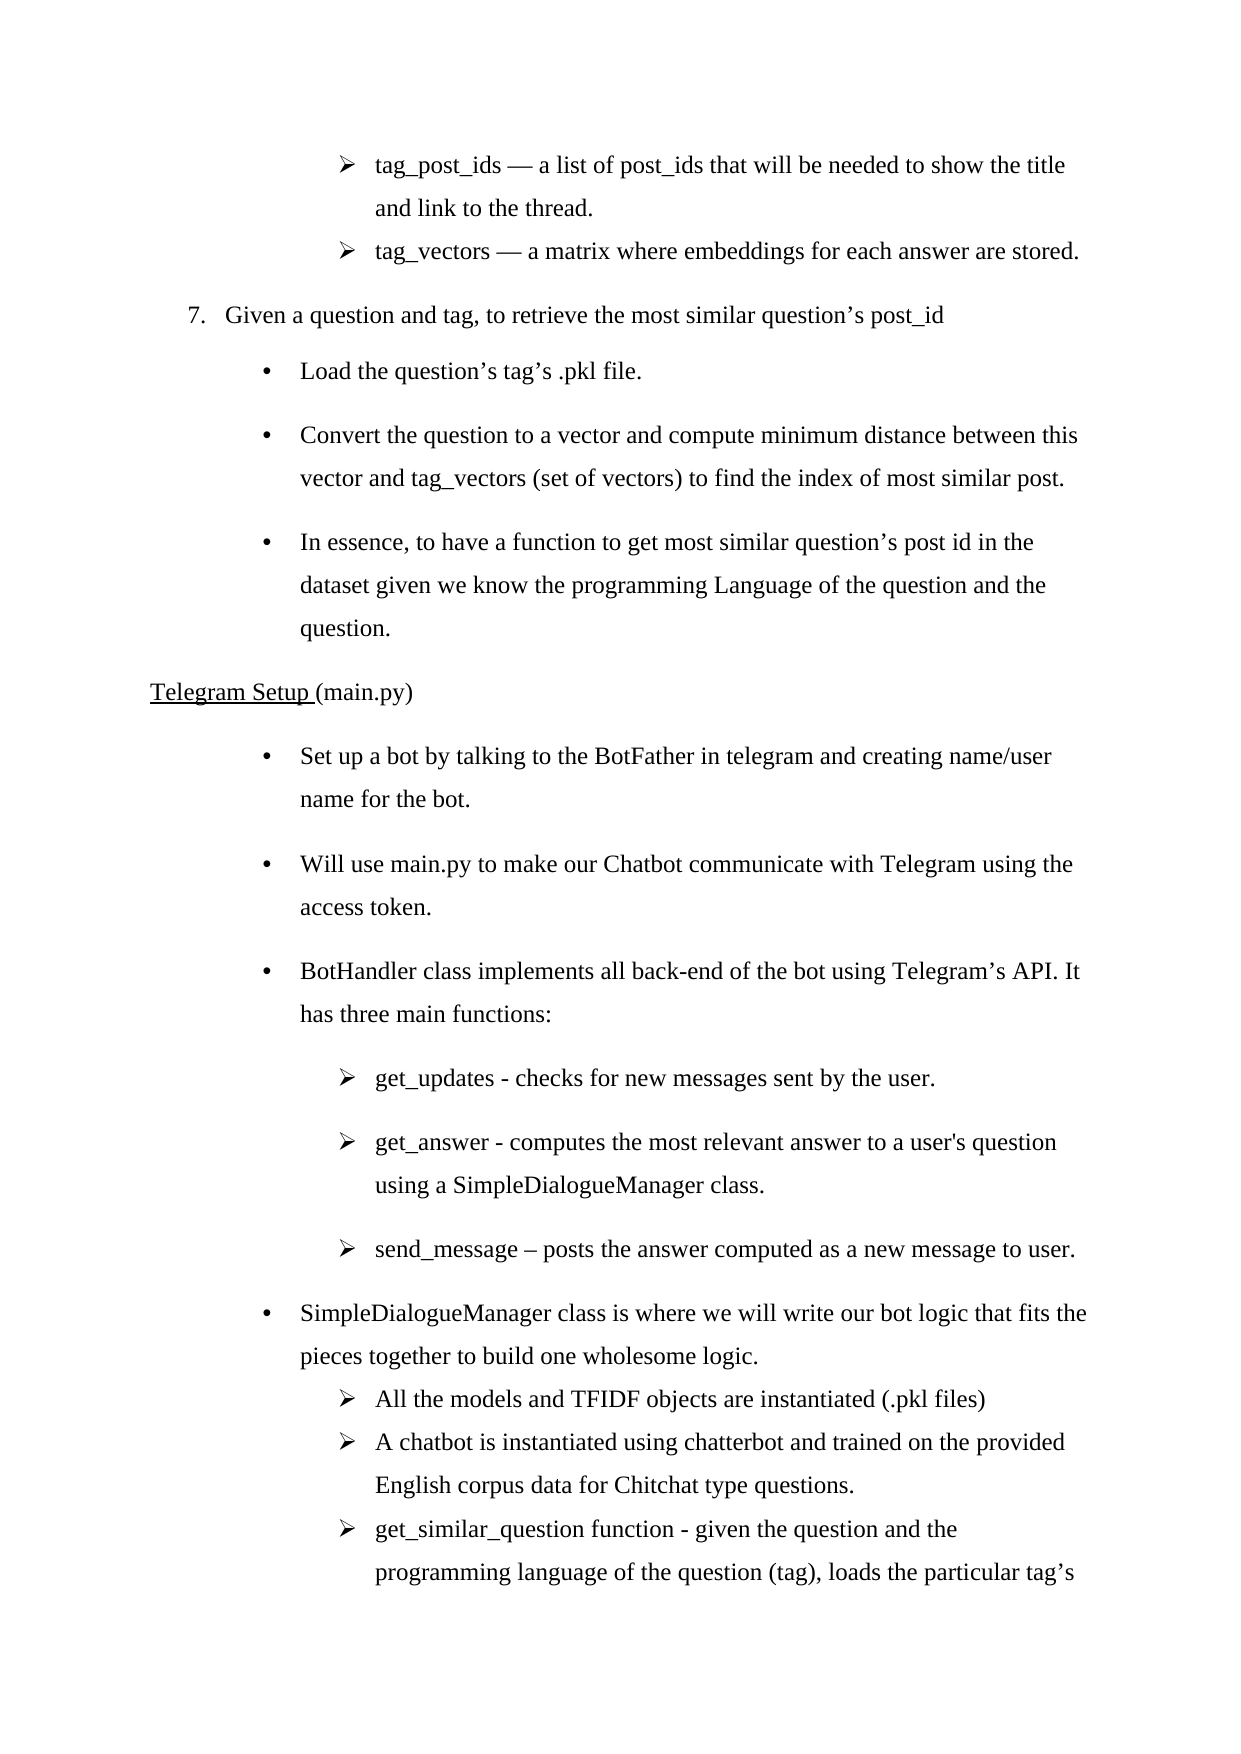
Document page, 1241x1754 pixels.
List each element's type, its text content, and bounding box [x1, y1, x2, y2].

list All the models and TFIDF objects are instantiated (.pkl files) [337, 1384, 1090, 1413]
list In essence, to have a function to get most similar question’s post id in the dataset given we know the programming Language of the question and the question. [262, 527, 1090, 642]
list Load the question’s tag’s .pkl file. [262, 356, 1090, 385]
list tag_post_ids — a list of post_ids that will be needed to show the title and link to the thread. [337, 150, 1090, 222]
list get_updates - checks for new messages sent by the user. [337, 1063, 1090, 1092]
list Convert the question to a vector and compute minimum distance between this vector and tag_vectors (set of vectors) to find the index of most similar post. [262, 420, 1090, 492]
list Will use main.py to make our Chatbot communicate with Telegram using the access token. [262, 848, 1090, 921]
text Telegram Setup (main.py) [150, 677, 1090, 706]
list send_message – posts the answer computed as a new message to user. [337, 1234, 1090, 1263]
list Set up a bot by talking to the BotFather in telegram and creating name/user name for the bot. [262, 741, 1090, 813]
list A chatbot is instantiated using chatterbot and trained on the provided English corpus data for Chitchat type questions. [337, 1427, 1090, 1499]
list BotHandler class implements all back-end of the bot using Telegram’s API. It has three main functions: [262, 956, 1090, 1028]
list tag_vectors — a matrix where embeddings for each answer are stored. [337, 236, 1090, 265]
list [337, 1514, 1090, 1586]
subtitle Given a question and tag, to retrieve the most similar question’s post_id [187, 300, 1090, 329]
list SimpleDialogueManager class is where we will write our bot logic that fits the pieces together to build one wholesome logic. [262, 1298, 1090, 1370]
list get_answer - computes the most relevant answer to a user's question using a SimpleDialogueManager class. [337, 1127, 1090, 1199]
